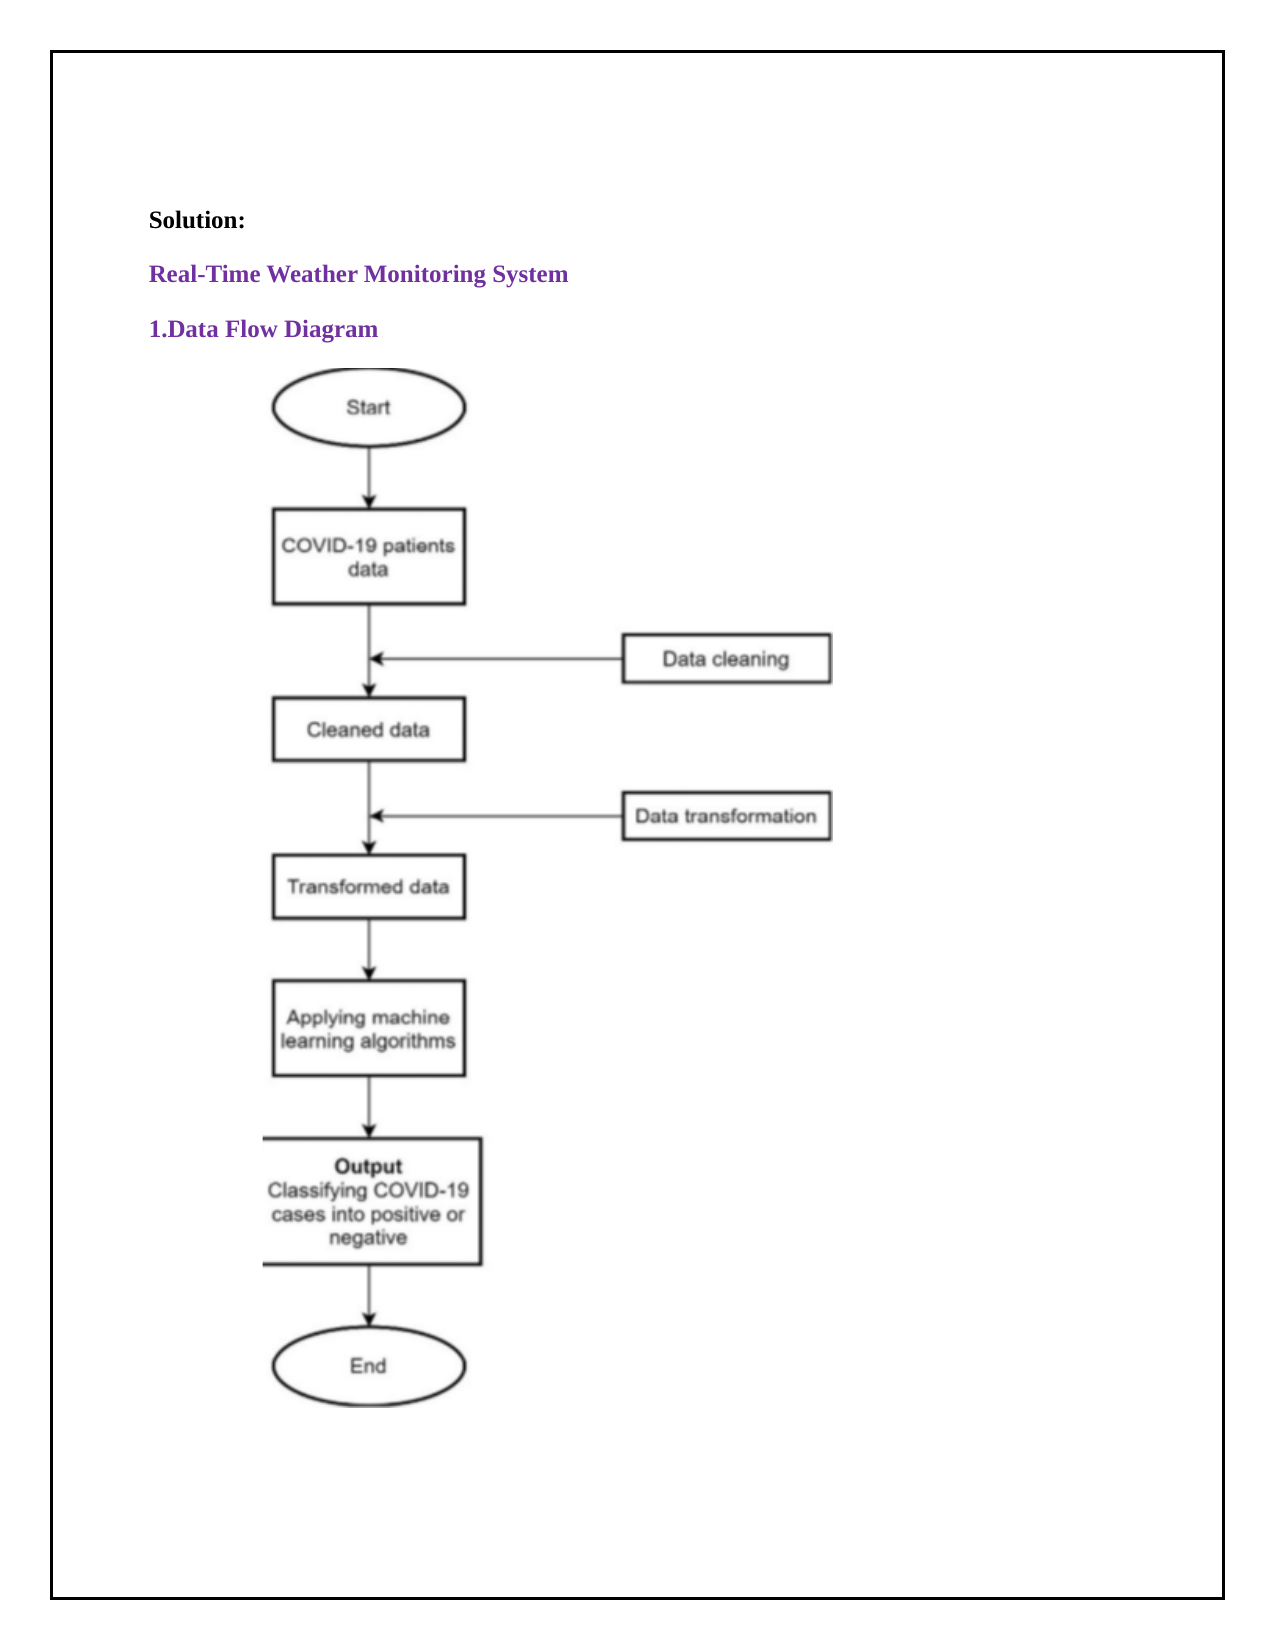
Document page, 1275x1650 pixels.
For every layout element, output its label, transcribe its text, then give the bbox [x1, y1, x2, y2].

subtitle Solution: [148, 205, 1131, 234]
subtitle 1.Data Flow Diagram [148, 314, 1131, 343]
subtitle Real-Time Weather Monitoring System [148, 259, 1131, 288]
picture [262, 368, 833, 1408]
